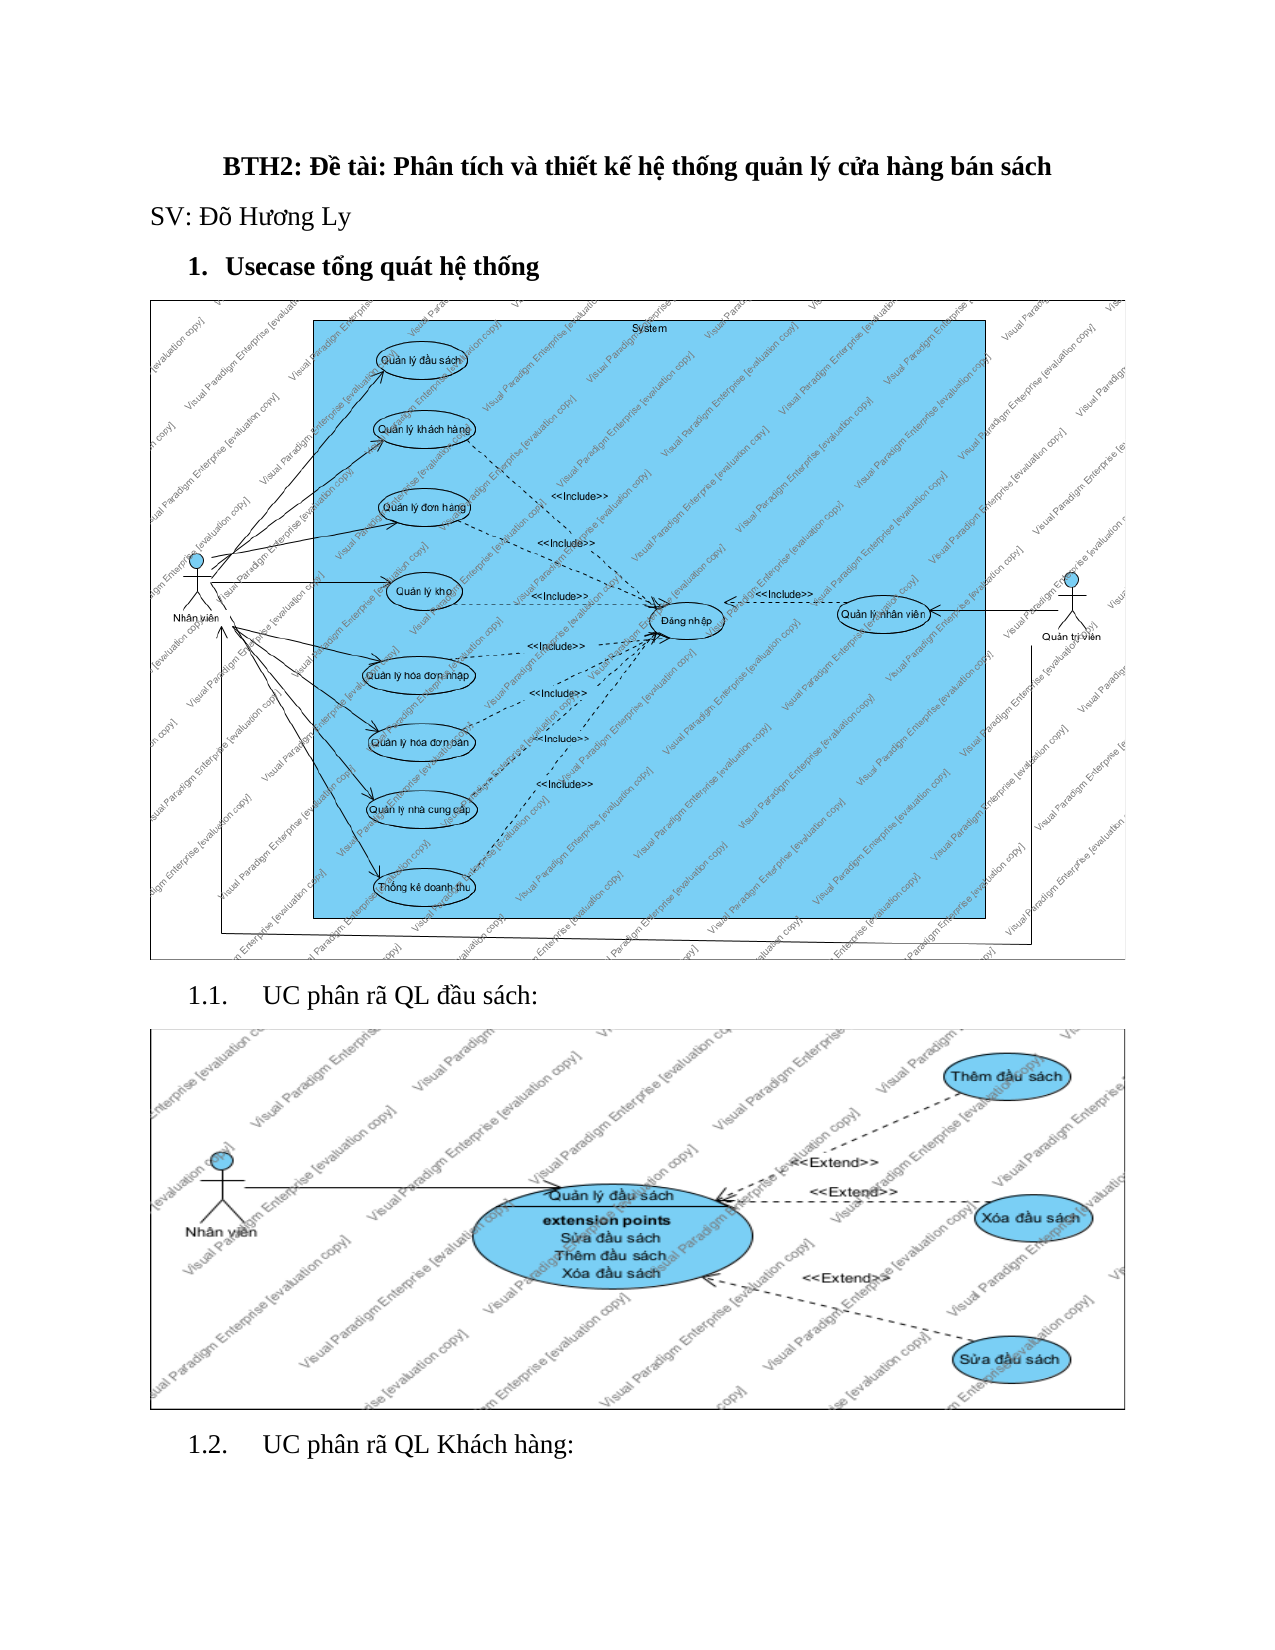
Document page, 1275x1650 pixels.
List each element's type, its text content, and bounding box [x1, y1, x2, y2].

picture [150, 300, 1125, 960]
text BTH2: Đề tài: Phân tích và thiết kế hệ thống quản lý cửa hàng bán sách [150, 150, 1125, 181]
list UC phân rã QL Khách hàng: [187, 1429, 1125, 1460]
list UC phân rã QL đầu sách: [187, 979, 1125, 1010]
picture [150, 1029, 1125, 1410]
list Usecase tổng quát hệ thống [187, 250, 1125, 282]
text SV: Đõ Hương Ly [150, 200, 1125, 231]
